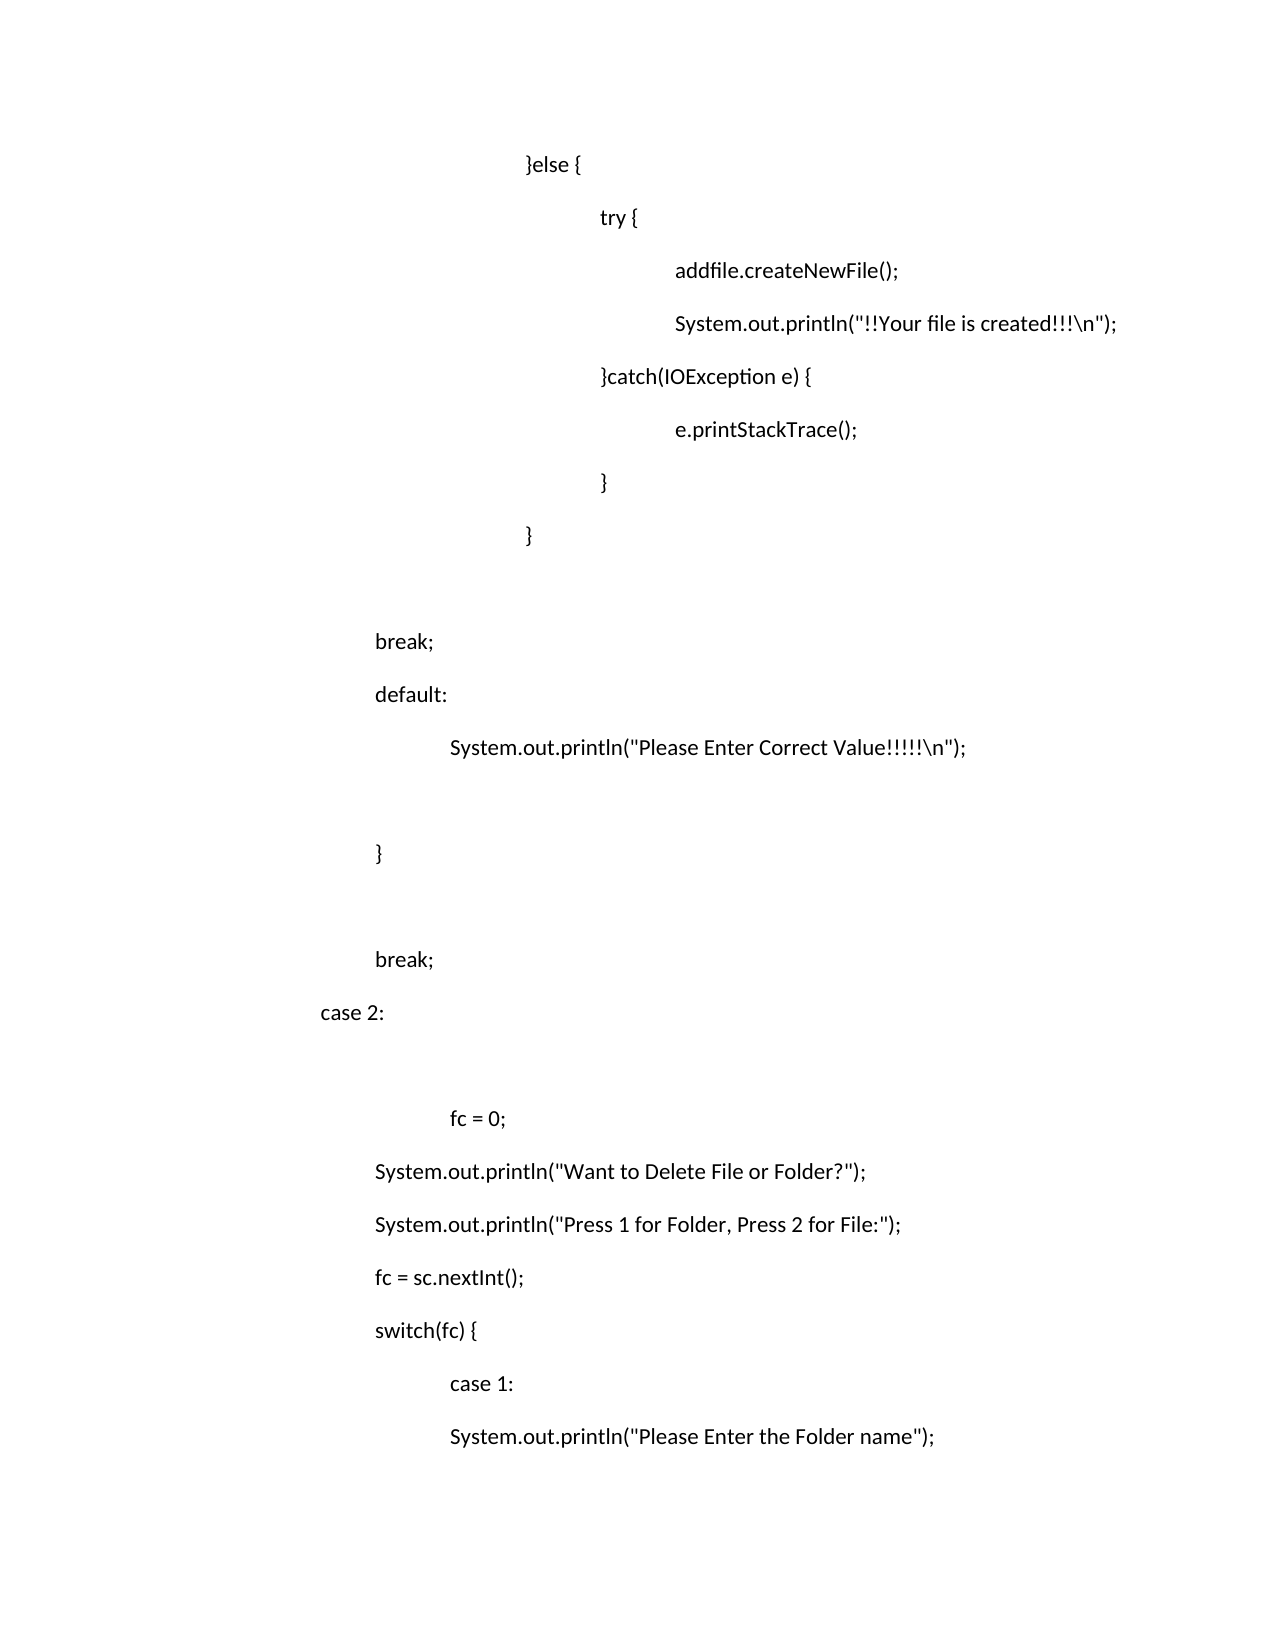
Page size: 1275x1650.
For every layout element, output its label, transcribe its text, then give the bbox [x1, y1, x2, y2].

text addfile.createNewFile(); [150, 256, 1125, 284]
text fc = 0; [150, 1104, 1125, 1132]
text } [150, 521, 1125, 549]
text default: [150, 680, 1125, 708]
text case 2: [150, 998, 1125, 1026]
text System.out.println("!!Your file is created!!!\n"); [150, 309, 1125, 337]
text try { [150, 203, 1125, 231]
text e.printStackTrace(); [150, 415, 1125, 443]
text break; [150, 627, 1125, 655]
text } [150, 839, 1125, 867]
text System.out.println("Want to Delete File or Folder?"); [150, 1157, 1125, 1185]
text System.out.println("Please Enter Correct Value!!!!!\n"); [150, 733, 1125, 761]
text }else { [150, 150, 1125, 178]
text fc = sc.nextInt(); [150, 1263, 1125, 1291]
text case 1: [150, 1369, 1125, 1397]
text switch(fc) { [150, 1316, 1125, 1344]
text System.out.println("Press 1 for Folder, Press 2 for File:"); [150, 1210, 1125, 1238]
text System.out.println("Please Enter the Folder name"); [150, 1422, 1125, 1451]
text } [150, 468, 1125, 496]
text break; [150, 945, 1125, 973]
text }catch(IOException e) { [150, 362, 1125, 390]
